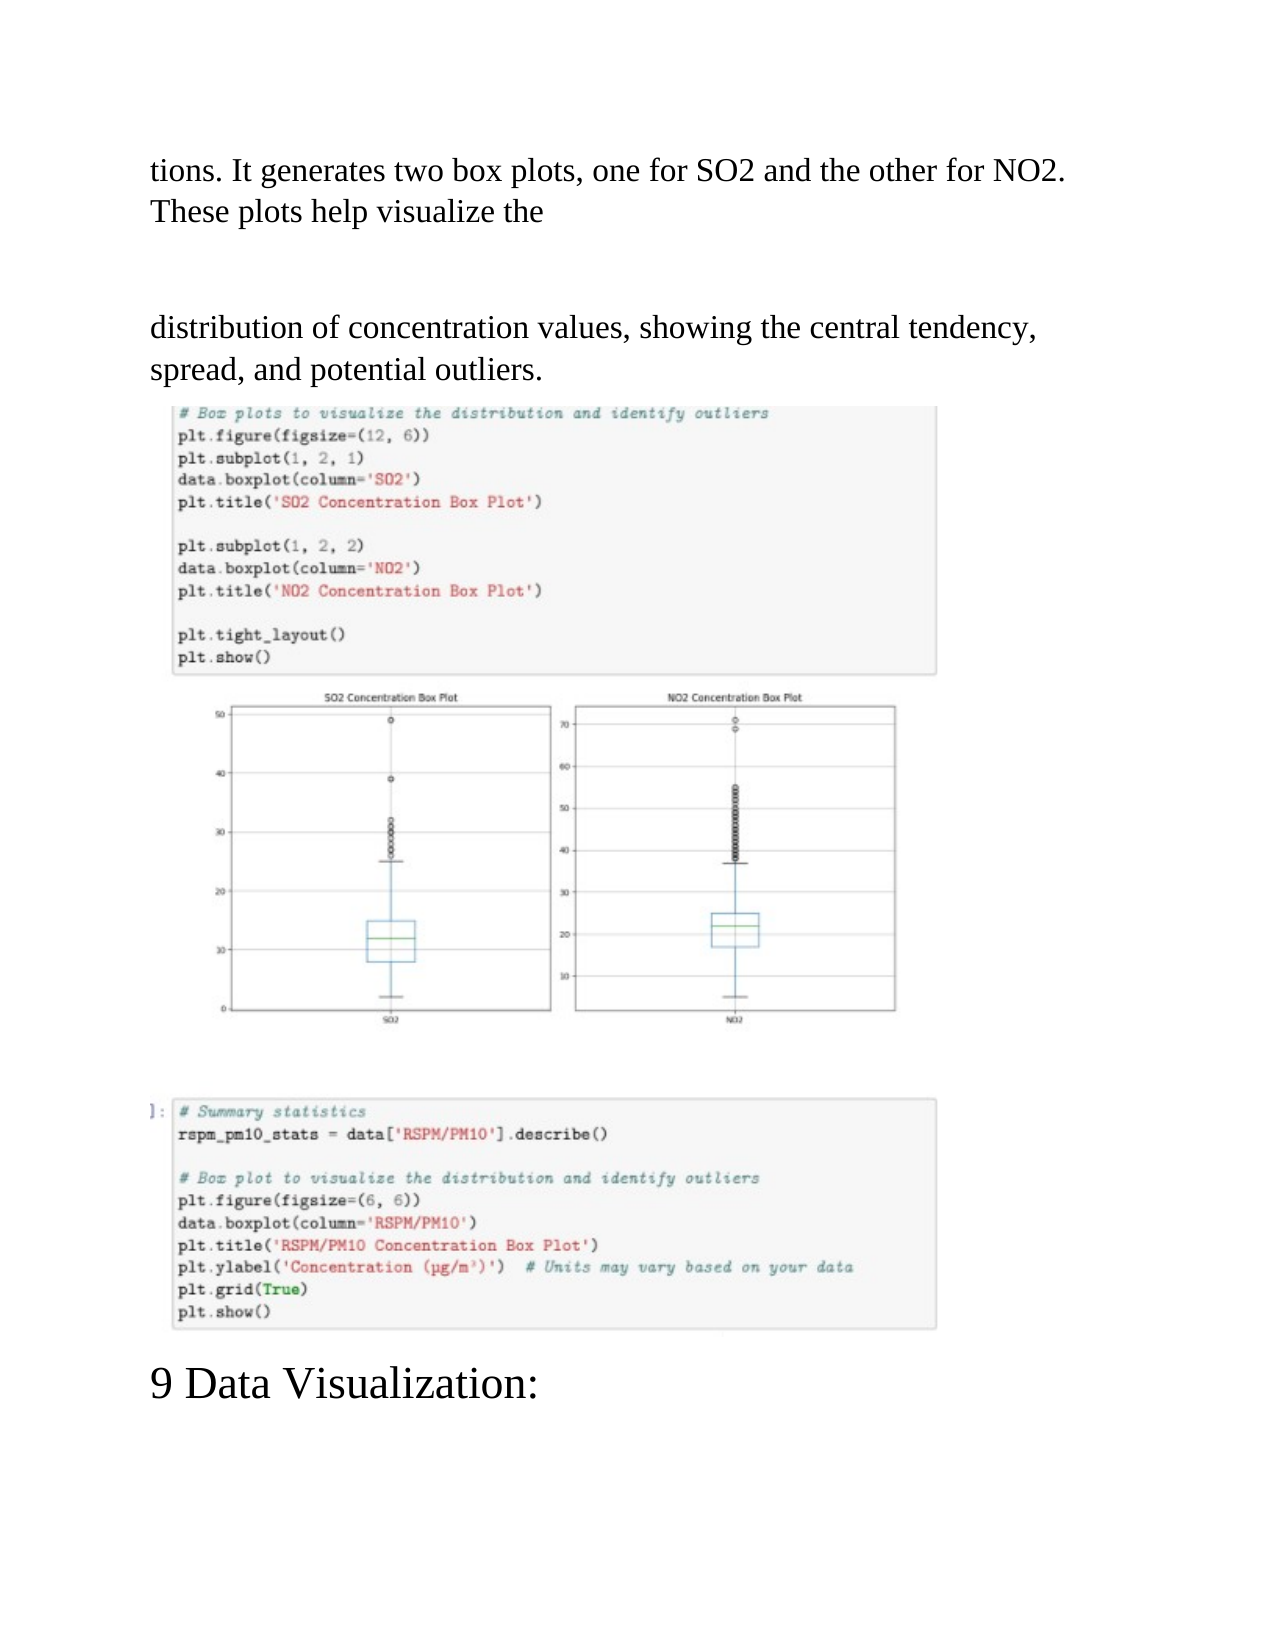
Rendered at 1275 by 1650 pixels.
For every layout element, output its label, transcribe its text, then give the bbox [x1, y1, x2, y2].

text distribution of concentration values, showing the central tendency, spread, and potential outliers. [150, 307, 1125, 387]
text tions. It generates two box plots, one for SO2 and the other for NO2. These plots help visualize the [150, 150, 1125, 230]
text 9 Data Visualization: [150, 1355, 1125, 1408]
picture [150, 406, 938, 1337]
